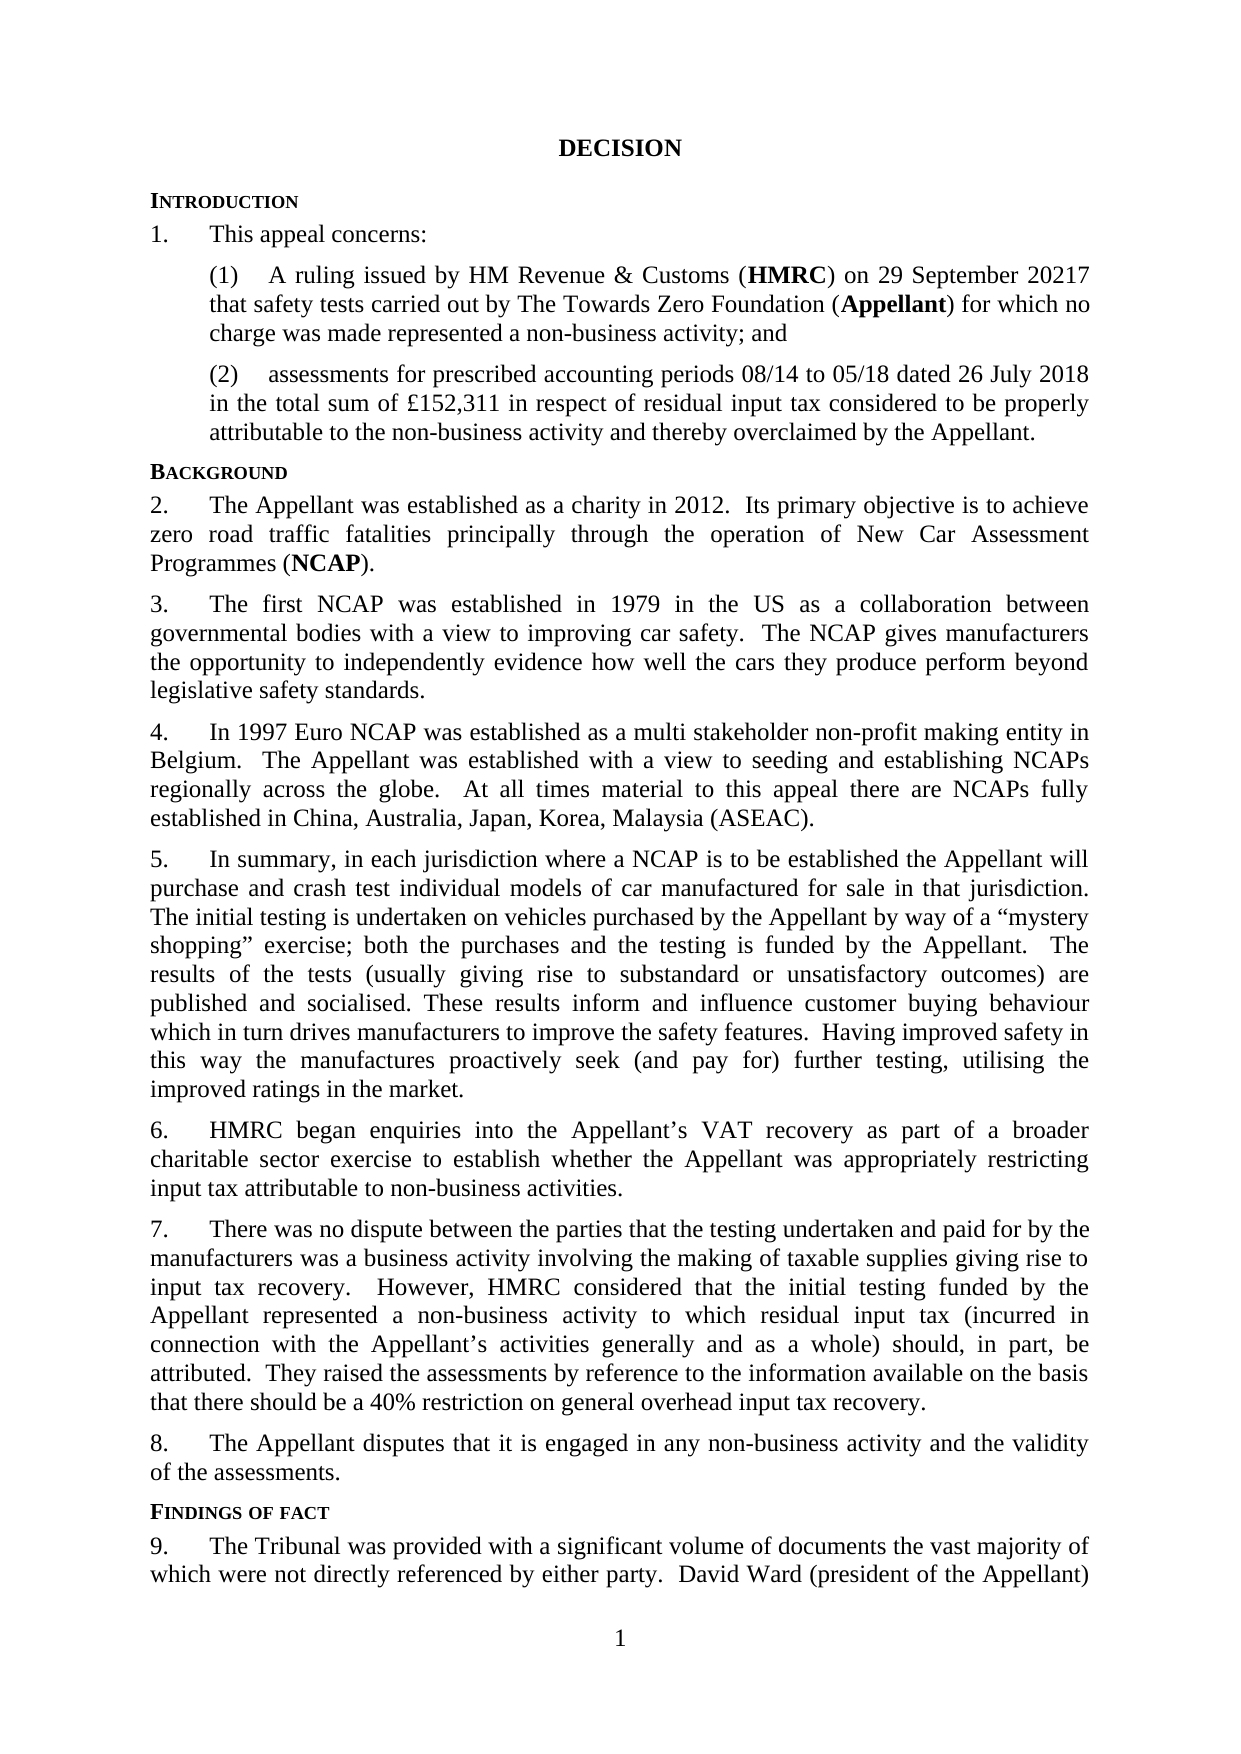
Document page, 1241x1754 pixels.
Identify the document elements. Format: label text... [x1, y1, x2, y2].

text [150, 1531, 1090, 1588]
text This appeal concerns: [150, 219, 1090, 248]
text assessments for prescribed accounting periods 08/14 to 05/18 dated 26 July 2018 in the total sum of £152,311 in respect of residual input tax considered to be properly attributable to the non-business activity and thereby overclaimed by the Appellant. [209, 359, 1090, 446]
text In summary, in each jurisdiction where a NCAP is to be established the Appellant will purchase and crash test individual models of car manufactured for sale in that jurisdiction. The initial testing is undertaken on vehicles purchased by the Appellant by way of a “mystery shopping” exercise; both the purchases and the testing is funded by the Appellant. The results of the tests (usually giving rise to substandard or unsatisfactory outcomes) are published and socialised. These results inform and influence customer buying behaviour which in turn drives manufacturers to improve the safety features. Having improved safety in this way the manufactures proactively seek (and pay for) further testing, utilising the improved ratings in the market. [150, 844, 1090, 1103]
text The Appellant disputes that it is engaged in any non-business activity and the validity of the assessments. [150, 1428, 1090, 1486]
text In 1997 Euro NCAP was established as a multi stakeholder non-profit making entity in Belgium. The Appellant was established with a view to seeding and establishing NCAPs regionally across the globe. At all times material to this appeal there are NCAPs fully established in China, Australia, Japan, Korea, Malaysia (ASEAC). [150, 717, 1090, 832]
text DECISION [150, 133, 1090, 162]
text The Appellant was established as a charity in 2012. Its primary objective is to achieve zero road traffic fatalities principally through the operation of New Car Assessment Programmes (NCAP). [150, 491, 1090, 577]
text There was no dispute between the parties that the testing undertaken and paid for by the manufacturers was a business activity involving the making of taxable supplies giving rise to input tax recovery. However, HMRC considered that the initial testing funded by the Appellant represented a non-business activity to which residual input tax (incurred in connection with the Appellant’s activities generally and as a whole) should, in part, be attributed. They raised the assessments by reference to the information available on the basis that there should be a 40% restriction on general overhead input tax recovery. [150, 1214, 1090, 1416]
subtitle Background [150, 458, 1090, 484]
subtitle Introduction [150, 187, 1090, 213]
subtitle Findings of fact [150, 1498, 1090, 1524]
text The first NCAP was established in 1979 in the US as a collaboration between governmental bodies with a view to improving car safety. The NCAP gives manufacturers the opportunity to independently evidence how well the cars they produce perform beyond legislative safety standards. [150, 589, 1090, 704]
text A ruling issued by HM Revenue & Customs (HMRC) on 29 September 20217 that safety tests carried out by The Towards Zero Foundation (Appellant) for which no charge was made represented a non-business activity; and [209, 261, 1090, 347]
text HMRC began enquiries into the Appellant’s VAT recovery as part of a broader charitable sector exercise to establish whether the Appellant was appropriately restricting input tax attributable to non-business activities. [150, 1116, 1090, 1202]
